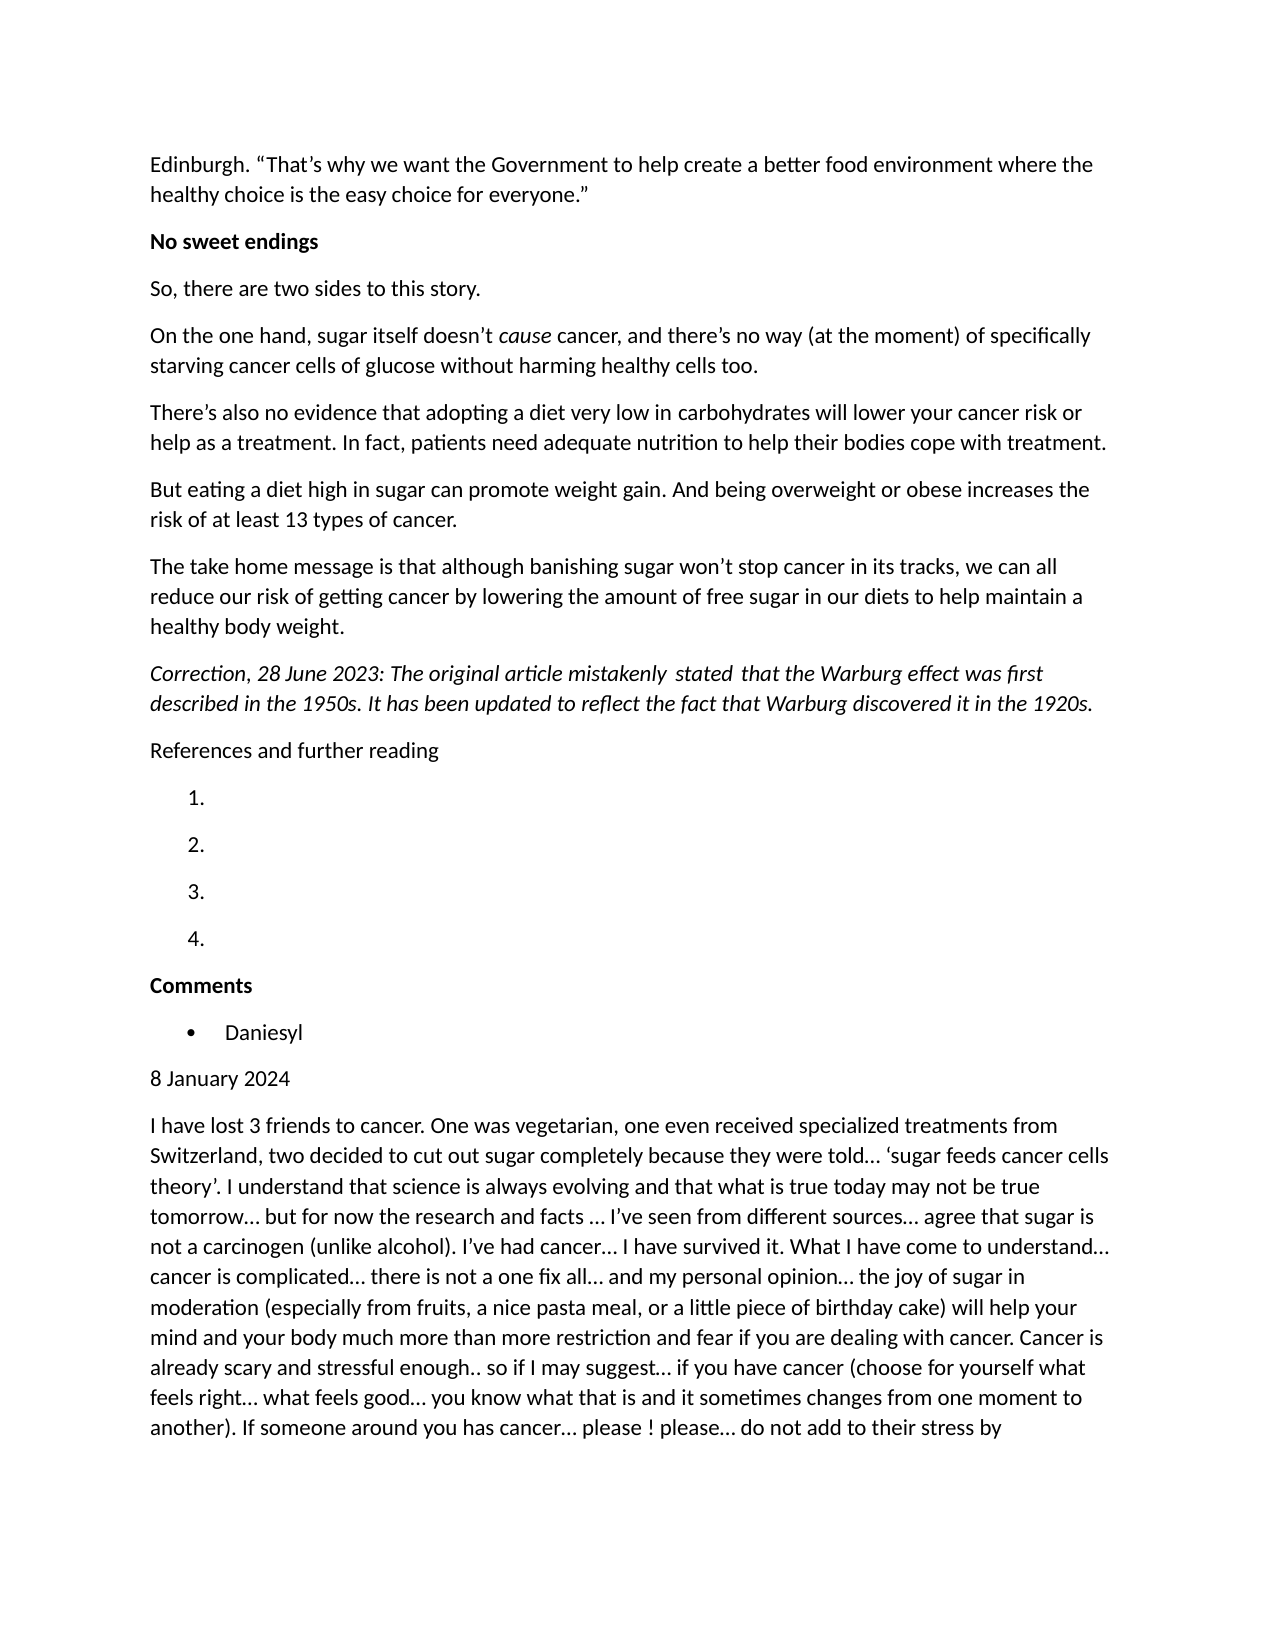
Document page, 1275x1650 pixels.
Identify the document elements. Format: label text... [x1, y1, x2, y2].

text The take home message is that although banishing sugar won’t stop cancer in its tracks, we can all reduce our risk of getting cancer by lowering the amount of free sugar in our diets to help maintain a healthy body weight. [150, 552, 1125, 641]
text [150, 150, 1125, 208]
list Daniesyl [187, 1018, 1125, 1046]
text There’s also no evidence that adopting a diet very low in carbohydrates will lower your cancer risk or help as a treatment. In fact, patients need adequate nutrition to help their bodies cope with treatment. [150, 398, 1125, 456]
text No sweet endings [150, 227, 1125, 255]
text On the one hand, sugar itself doesn’t cause cancer, and there’s no way (at the moment) of specifically starving cancer cells of glucose without harming healthy cells too. [150, 321, 1125, 379]
text 8 January 2024 [150, 1064, 1125, 1093]
text References and further reading [150, 736, 1125, 764]
text So, there are two sides to this story. [150, 274, 1125, 302]
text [150, 1111, 1125, 1442]
text Comments [150, 971, 1125, 999]
text Correction, 28 June 2023: The original article mistakenly stated that the Warburg effect was first described in the 1950s. It has been updated to reflect the fact that Warburg discovered it in the 1920s. [150, 659, 1125, 718]
text But eating a diet high in sugar can promote weight gain. And being overweight or obese increases the risk of at least 13 types of cancer. [150, 475, 1125, 533]
